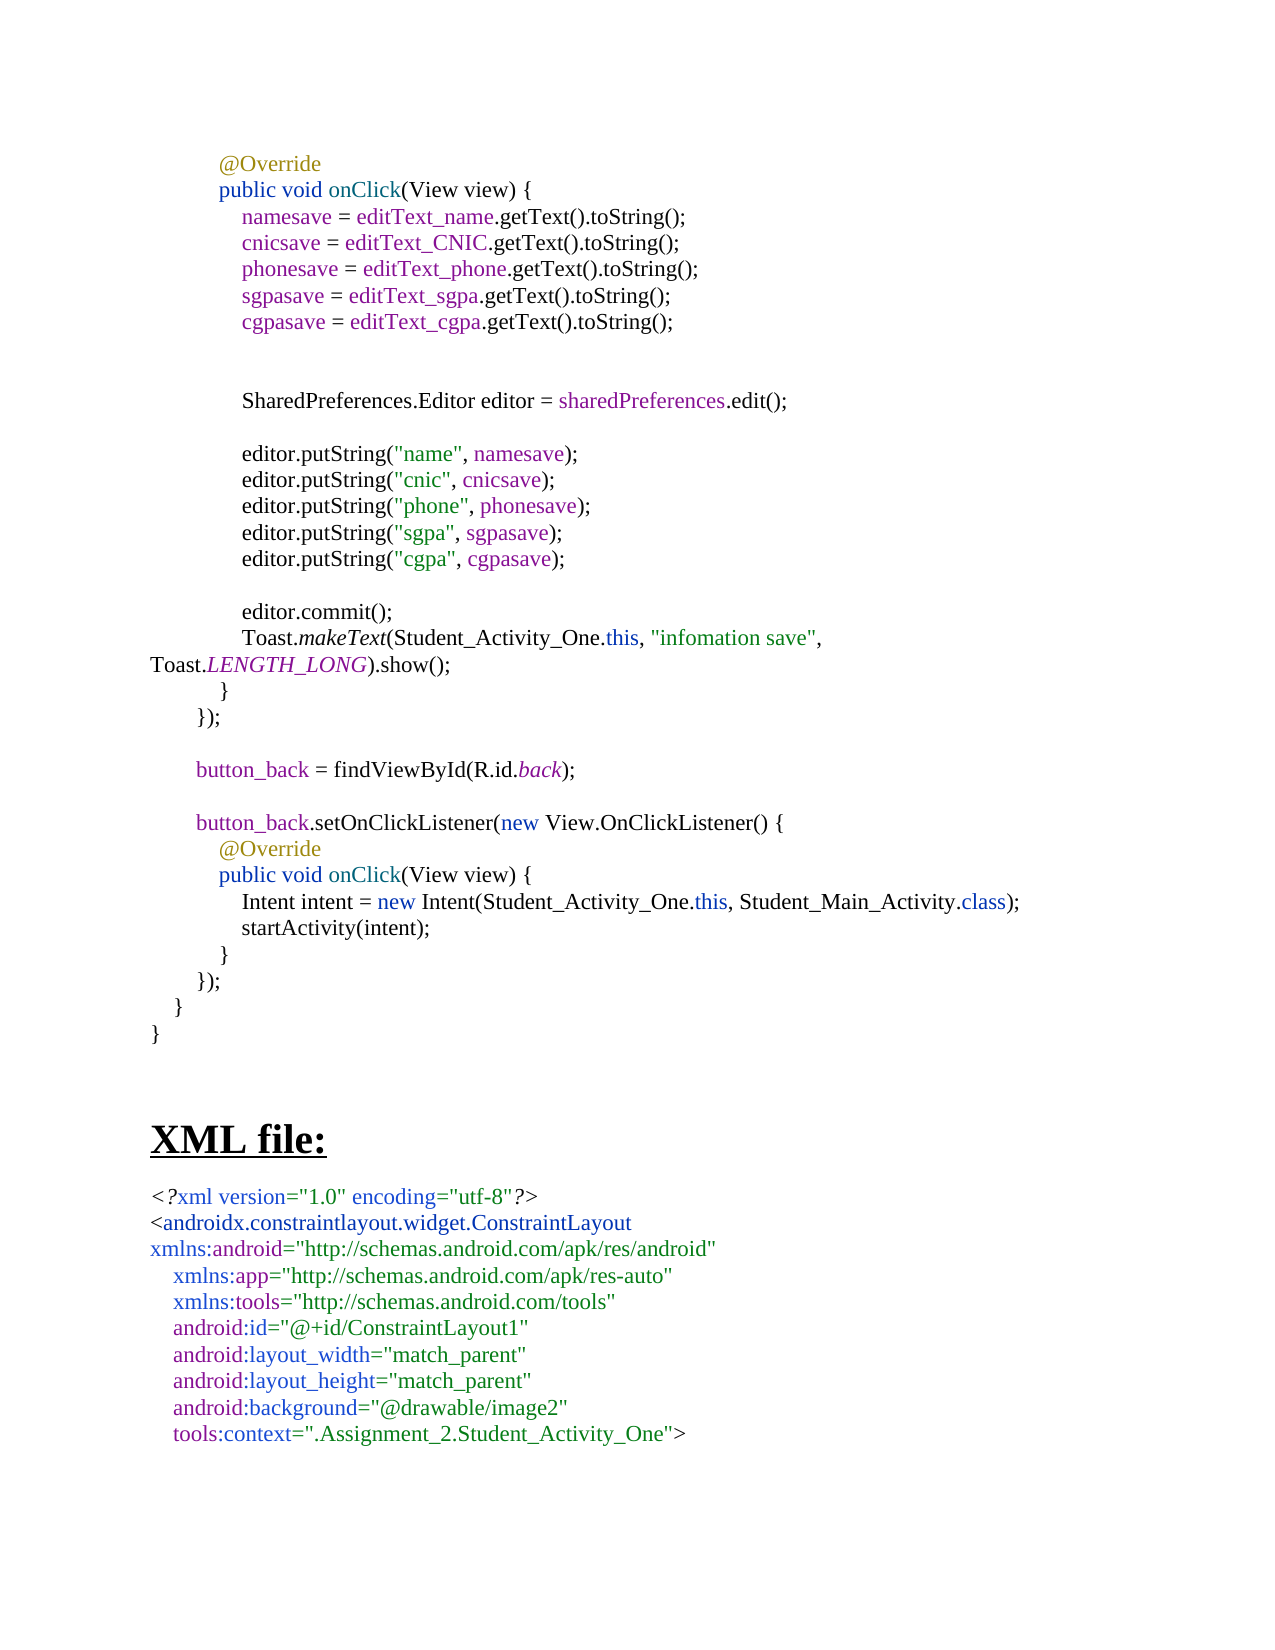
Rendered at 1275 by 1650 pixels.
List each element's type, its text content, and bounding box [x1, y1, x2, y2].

text XML file: [150, 1114, 1125, 1162]
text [150, 150, 1125, 1046]
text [150, 1183, 1125, 1499]
